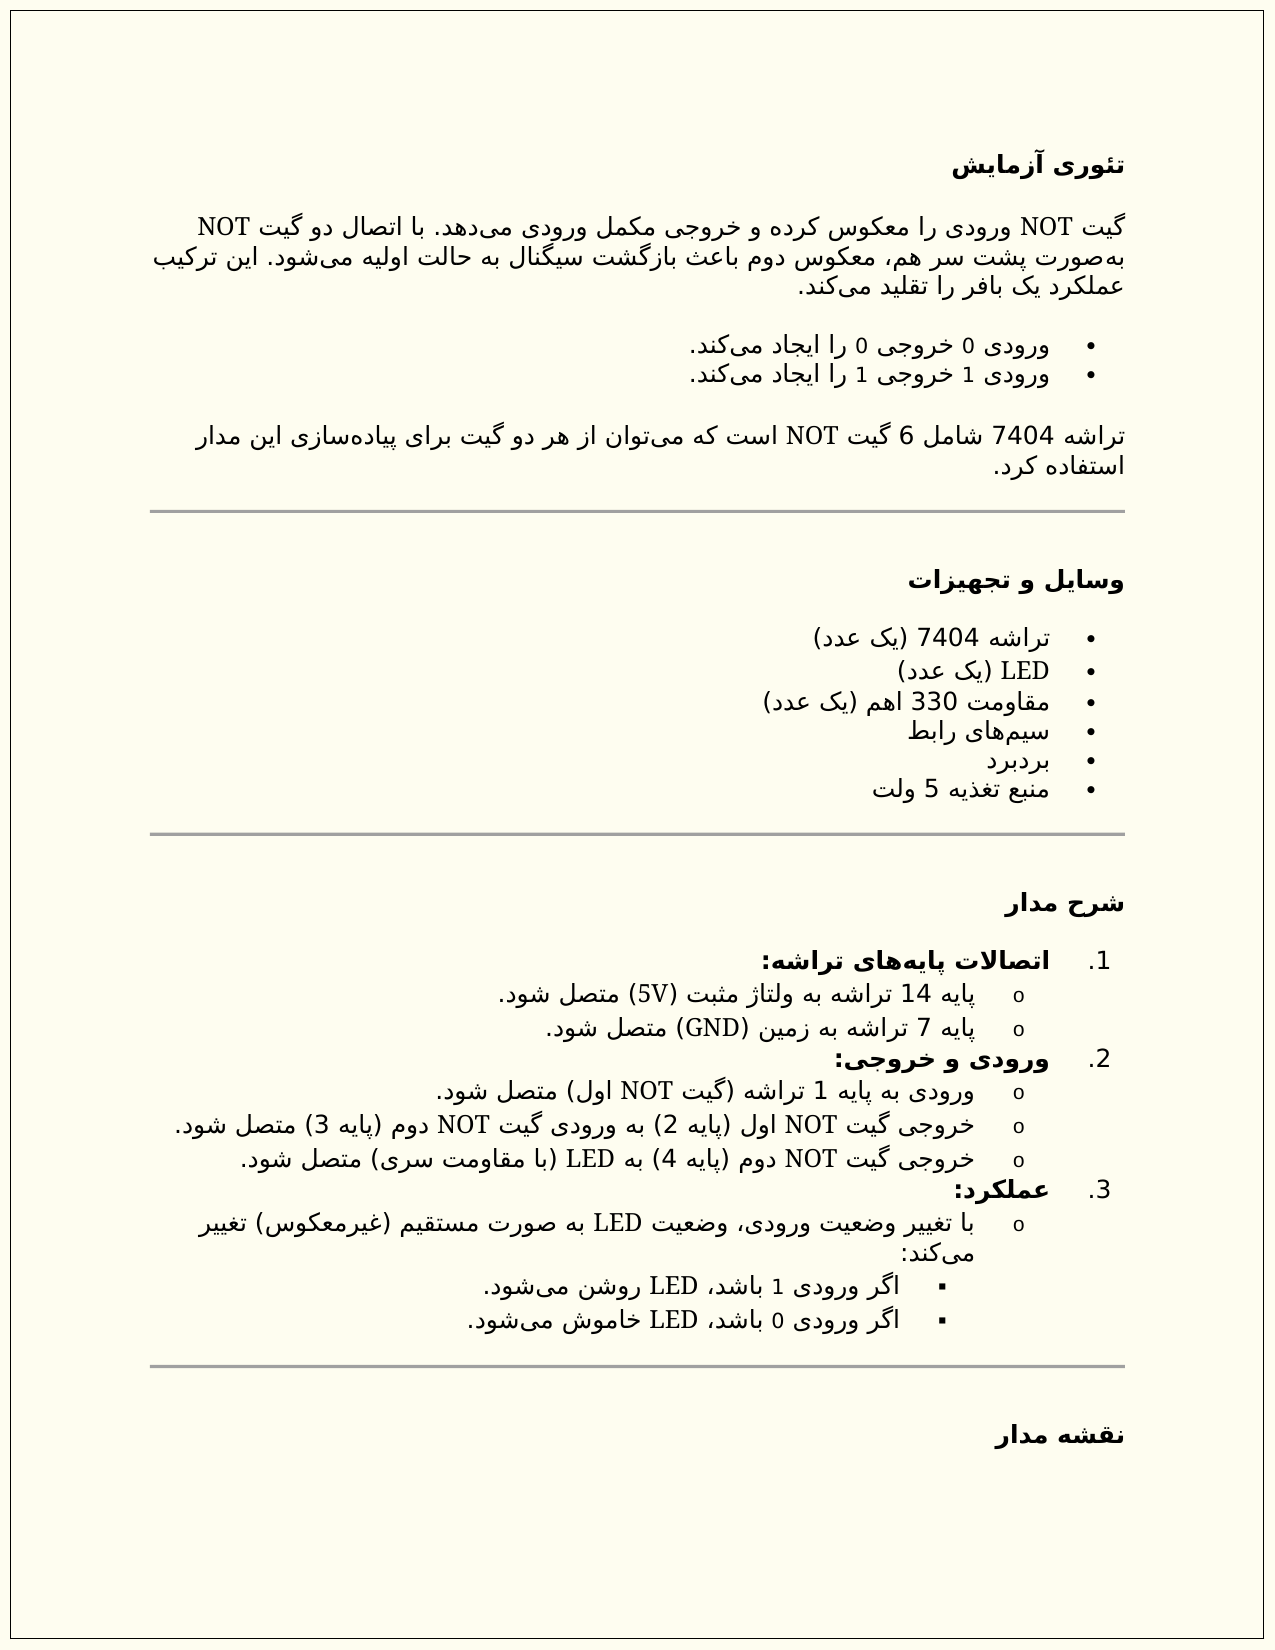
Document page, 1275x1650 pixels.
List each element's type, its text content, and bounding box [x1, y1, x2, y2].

text گیت NOT ورودی را معکوس کرده و خروجی مکمل ورودی می‌دهد. با اتصال دو گیت NOT به‌صورت پشت سر هم، معکوس دوم باعث بازگشت سیگنال به حالت اولیه می‌شود. این ترکیب عملکرد یک بافر را تقلید می‌کند. [150, 208, 1125, 301]
list پایه 14 تراشه به ولتاژ مثبت (5V) متصل شود. [150, 976, 1012, 1010]
list اگر ورودی 1 باشد، LED روشن می‌شود. [150, 1268, 937, 1302]
list اتصالات پایه‌های تراشه: [150, 947, 1087, 976]
list LED (یک عدد) [150, 653, 1087, 687]
list ورودی 0 خروجی 0 را ایجاد می‌کند. [150, 330, 1087, 359]
list سیم‌های رابط [150, 716, 1087, 745]
text شرح مدار [150, 888, 1125, 917]
text تراشه 7404 شامل 6 گیت NOT است که می‌توان از هر دو گیت برای پیاده‌سازی این مدار استفاده کرد. [150, 417, 1125, 481]
list ورودی 1 خروجی 1 را ایجاد می‌کند. [150, 359, 1087, 388]
list مقاومت 330 اهم (یک عدد) [150, 687, 1087, 716]
list اگر ورودی 0 باشد، LED خاموش می‌شود. [150, 1302, 937, 1336]
list تراشه 7404 (یک عدد) [150, 624, 1087, 653]
list منبع تغذیه 5 ولت [150, 774, 1087, 803]
list بردبرد [150, 745, 1087, 774]
list خروجی گیت NOT اول (پایه 2) به ورودی گیت NOT دوم (پایه 3) متصل شود. [150, 1107, 1012, 1141]
list ورودی و خروجی: [150, 1044, 1087, 1073]
list عملکرد: [150, 1175, 1087, 1204]
list پایه 7 تراشه به زمین (GND) متصل شود. [150, 1010, 1012, 1044]
list خروجی گیت NOT دوم (پایه 4) به LED (با مقاومت سری) متصل شود. [150, 1141, 1012, 1175]
text تئوری آزمایش [150, 150, 1125, 179]
text نقشه مدار [150, 1420, 1125, 1449]
list ورودی به پایه 1 تراشه (گیت NOT اول) متصل شود. [150, 1073, 1012, 1107]
text وسایل و تجهیزات [150, 565, 1125, 594]
list با تغییر وضعیت ورودی، وضعیت LED به صورت مستقیم (غیرمعکوس) تغییر می‌کند: [150, 1204, 1012, 1268]
